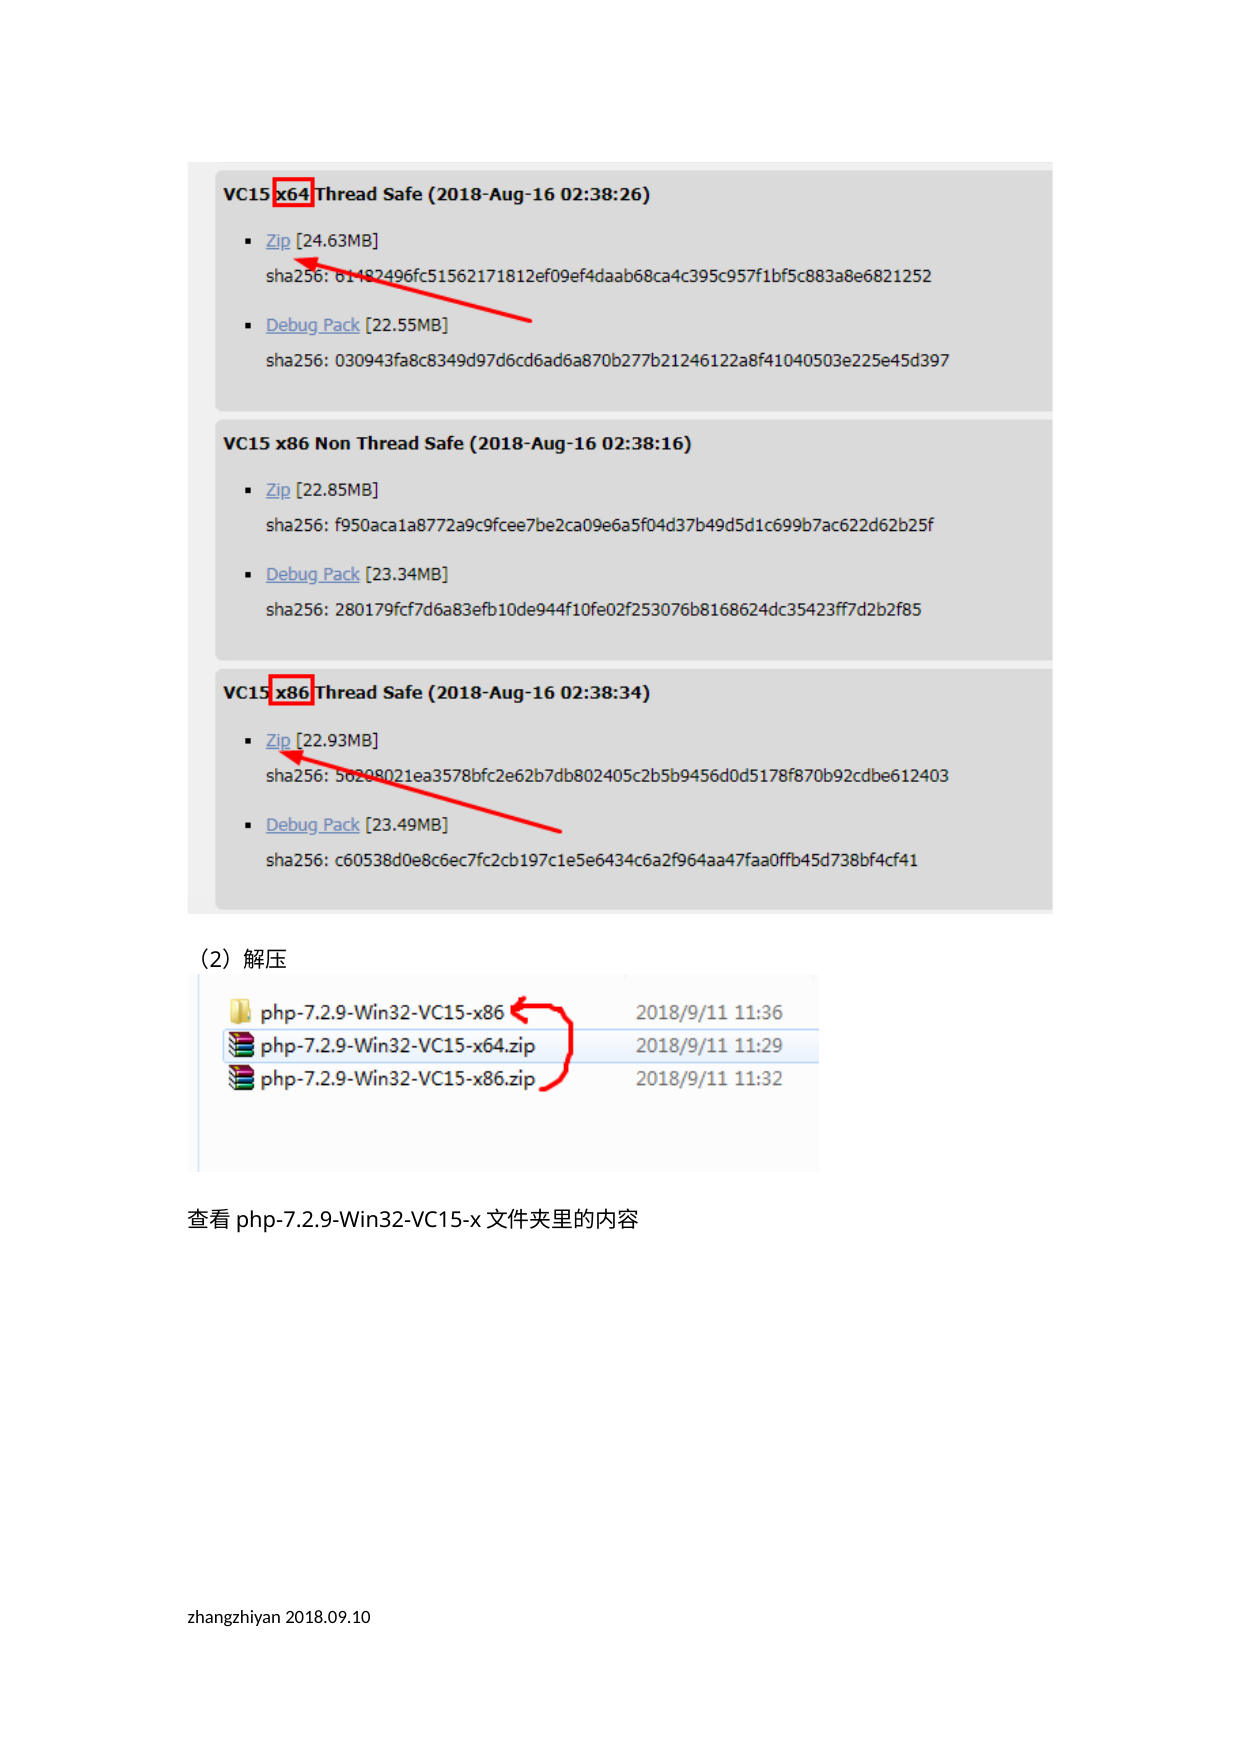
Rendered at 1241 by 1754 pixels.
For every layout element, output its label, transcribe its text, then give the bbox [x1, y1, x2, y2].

picture [187, 974, 819, 1172]
text （2）解压 [187, 942, 1053, 974]
text 查看php-7.2.9-Win32-VC15-x文件夹里的内容 [187, 1202, 1053, 1234]
picture [187, 162, 1053, 914]
